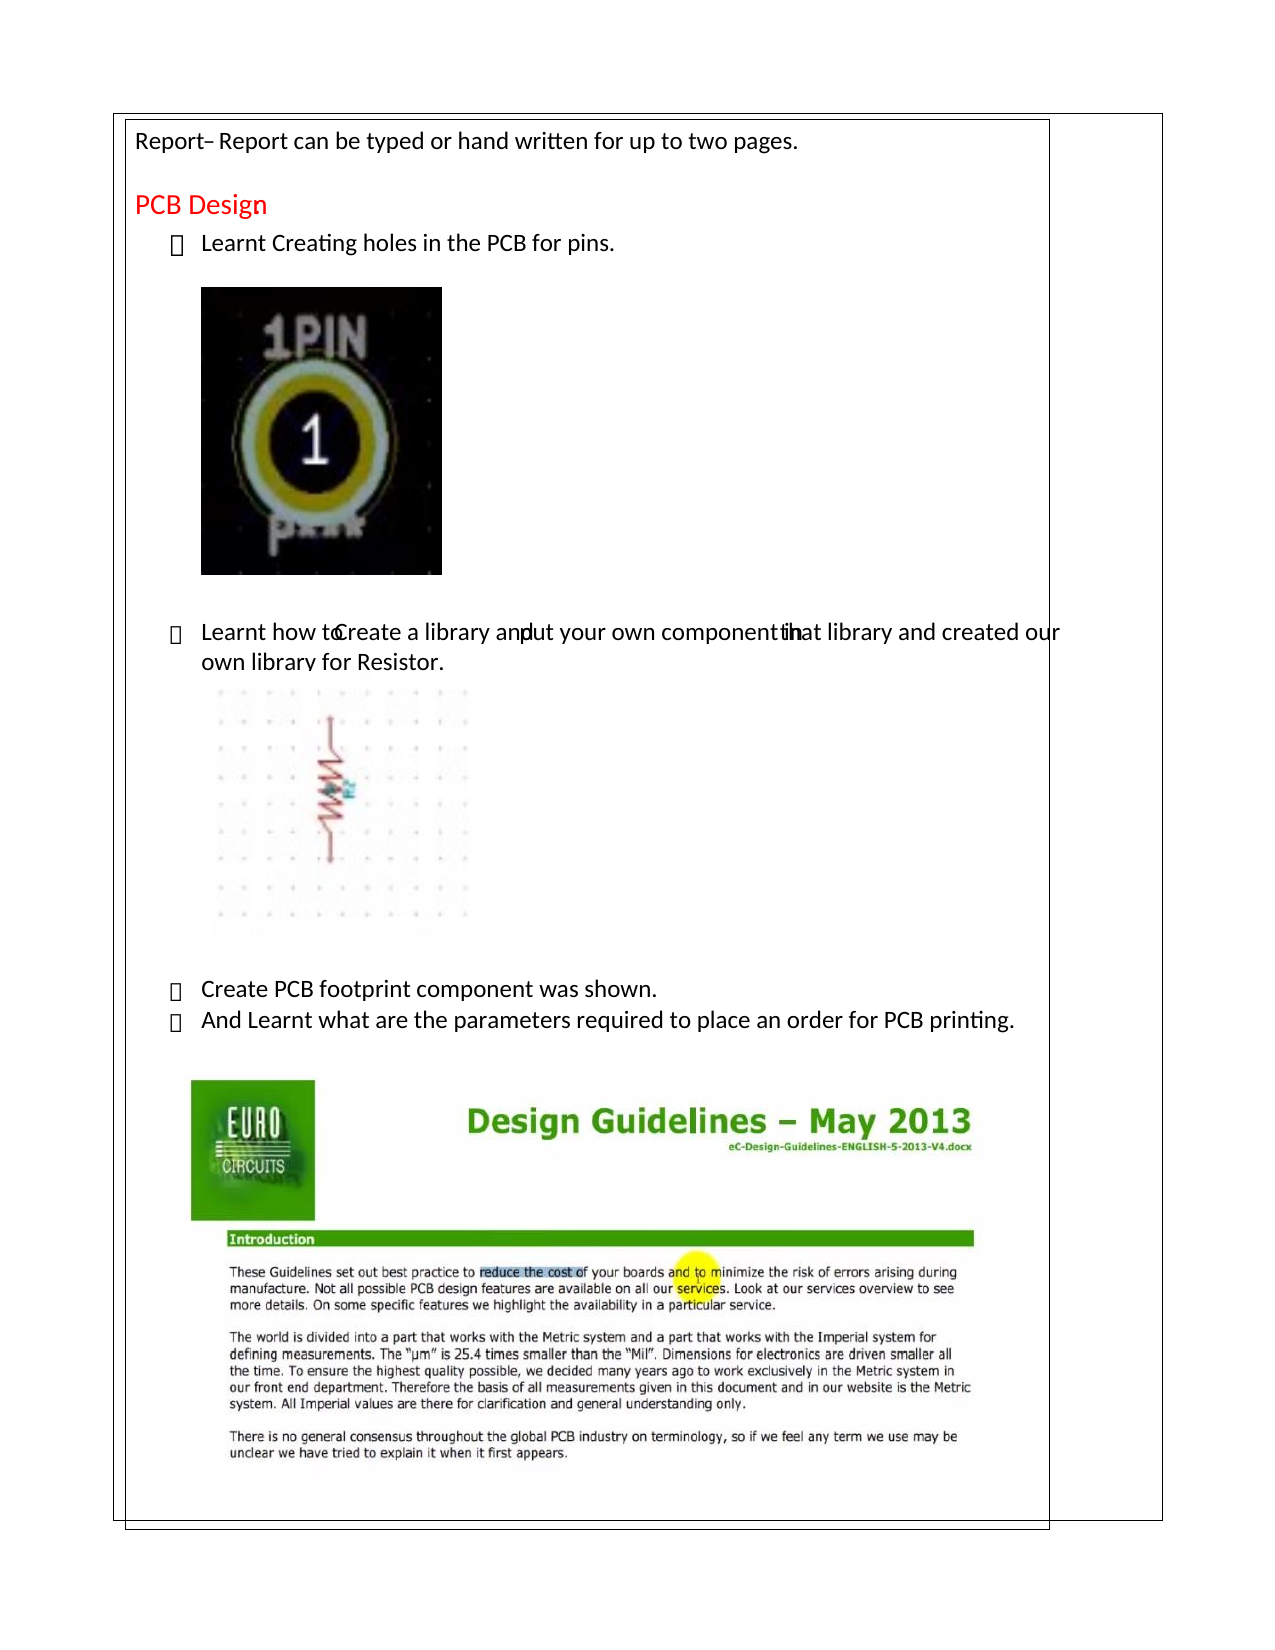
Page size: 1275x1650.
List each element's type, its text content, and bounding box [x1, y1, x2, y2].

table_cell Image of session [114, 114, 1162, 1520]
picture [201, 287, 442, 575]
picture [201, 671, 473, 936]
picture [169, 1060, 1005, 1499]
